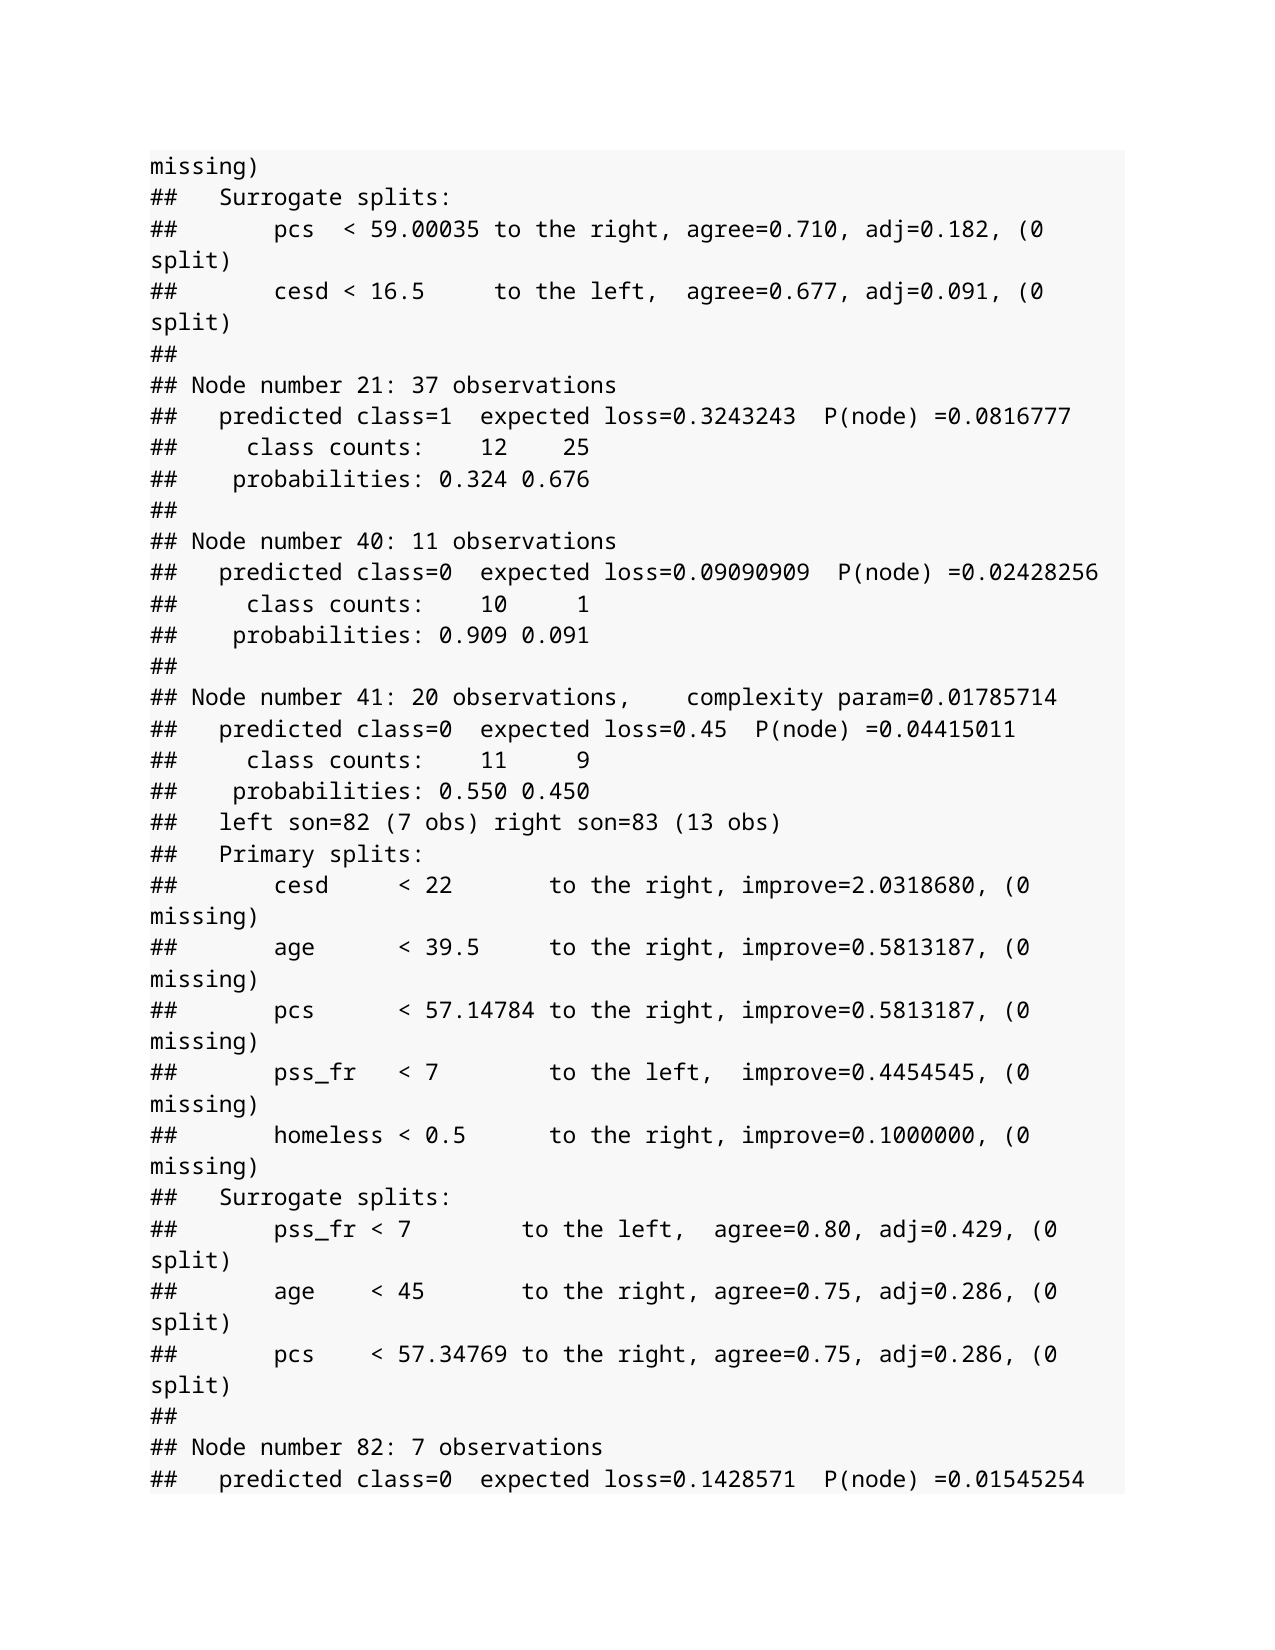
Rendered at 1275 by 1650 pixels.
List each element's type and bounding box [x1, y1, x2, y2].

text [150, 150, 1125, 1494]
